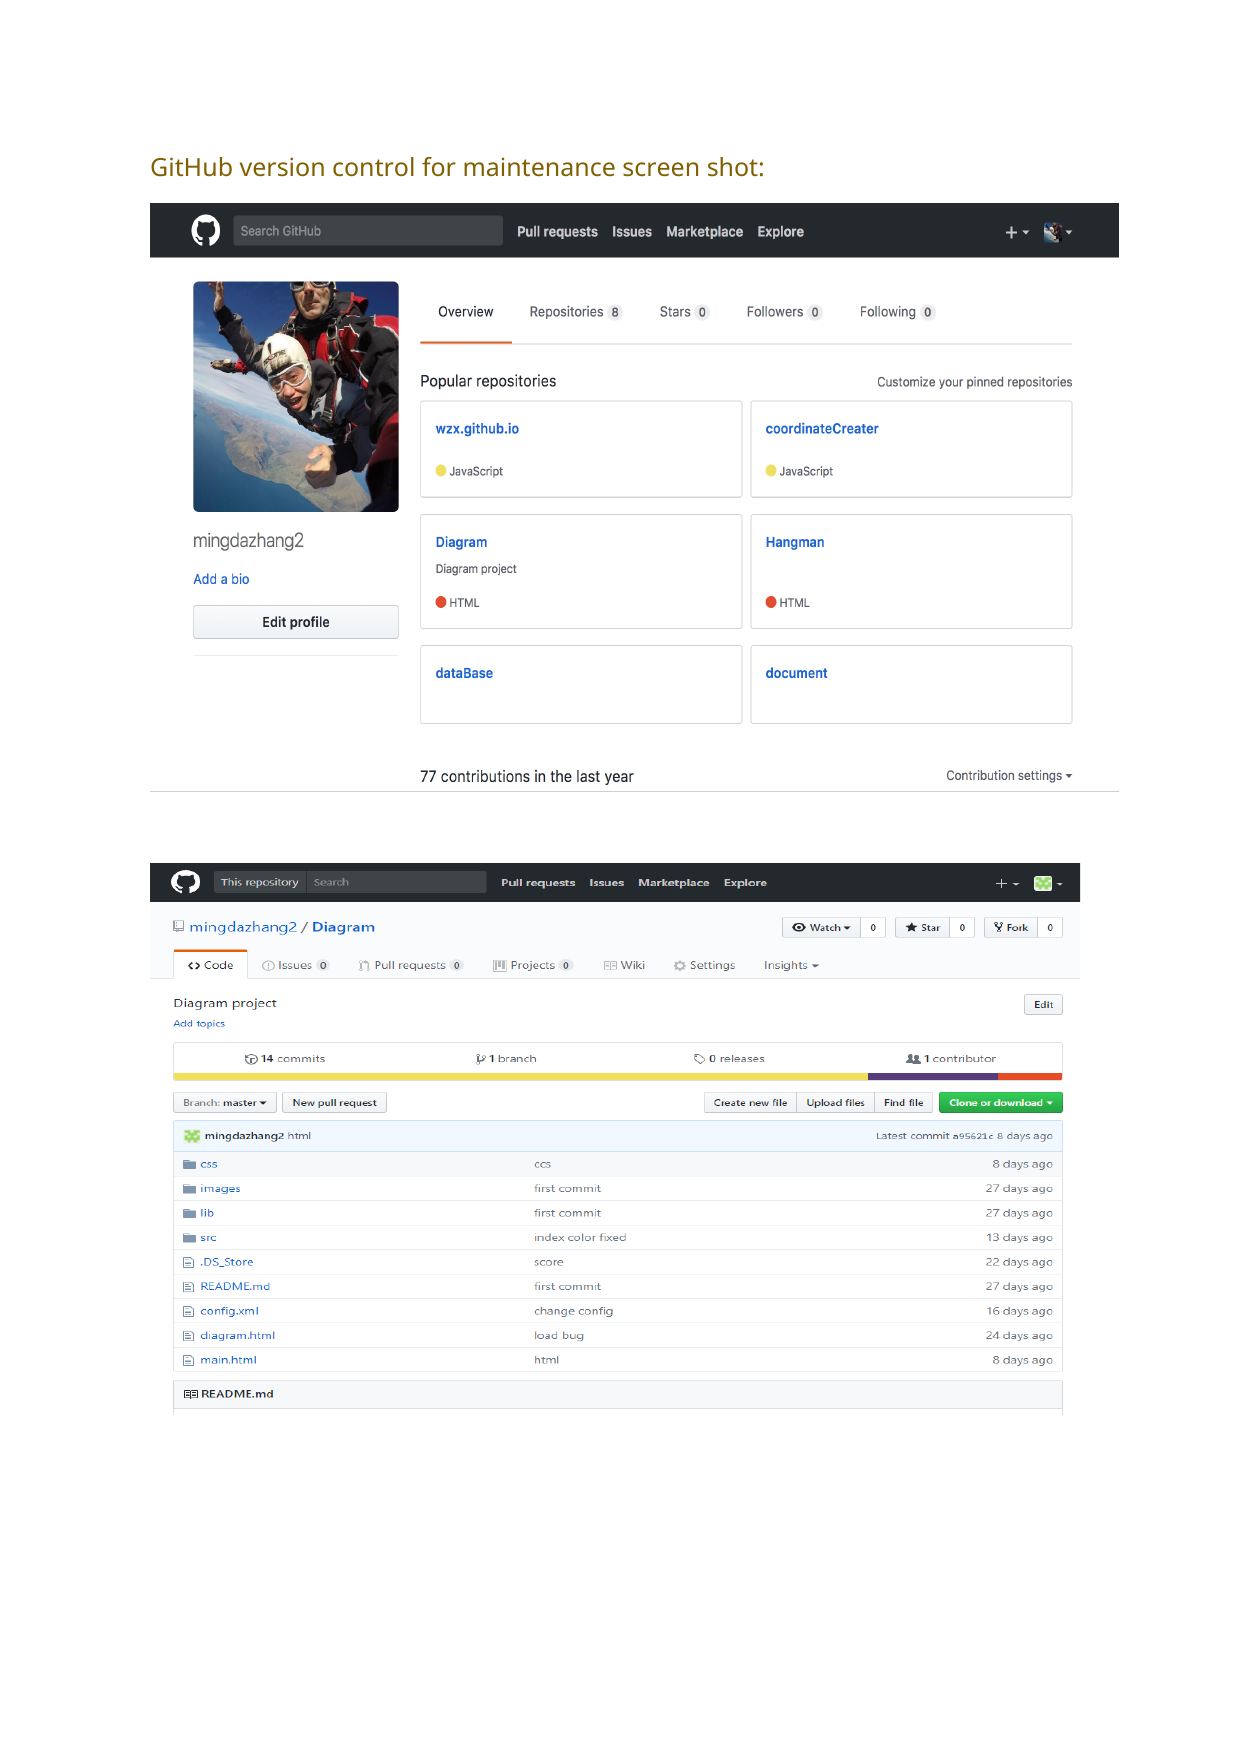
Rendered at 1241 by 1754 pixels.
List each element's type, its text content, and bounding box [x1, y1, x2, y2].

picture [150, 863, 1080, 1415]
text GitHub version control for maintenance screen shot: [150, 150, 1090, 184]
picture [150, 203, 1119, 792]
